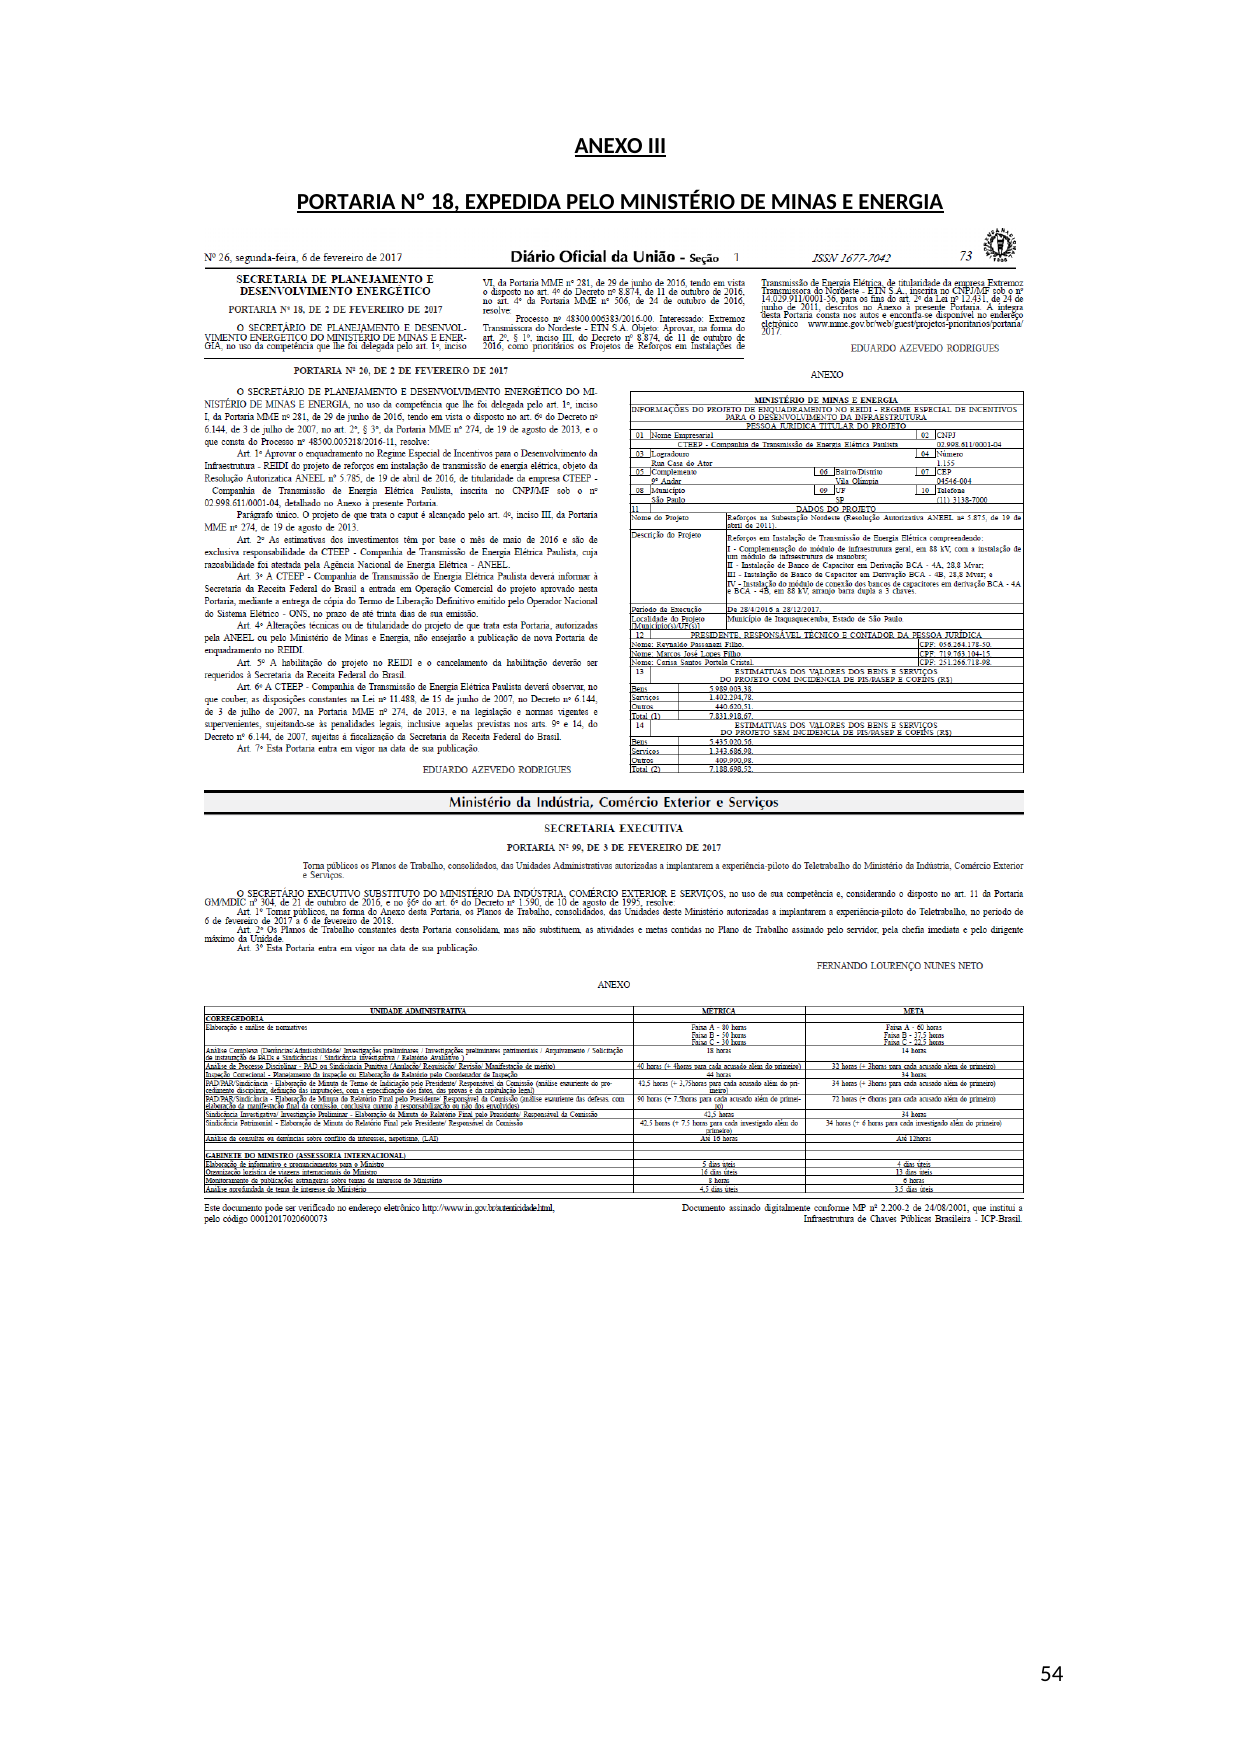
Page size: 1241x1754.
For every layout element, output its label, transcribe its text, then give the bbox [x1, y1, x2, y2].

text PORTARIA Nº 18, EXPEDIDA PELO MINISTÉRIO DE MINAS E ENERGIA [177, 187, 1063, 215]
text ANEXO III [177, 131, 1063, 159]
